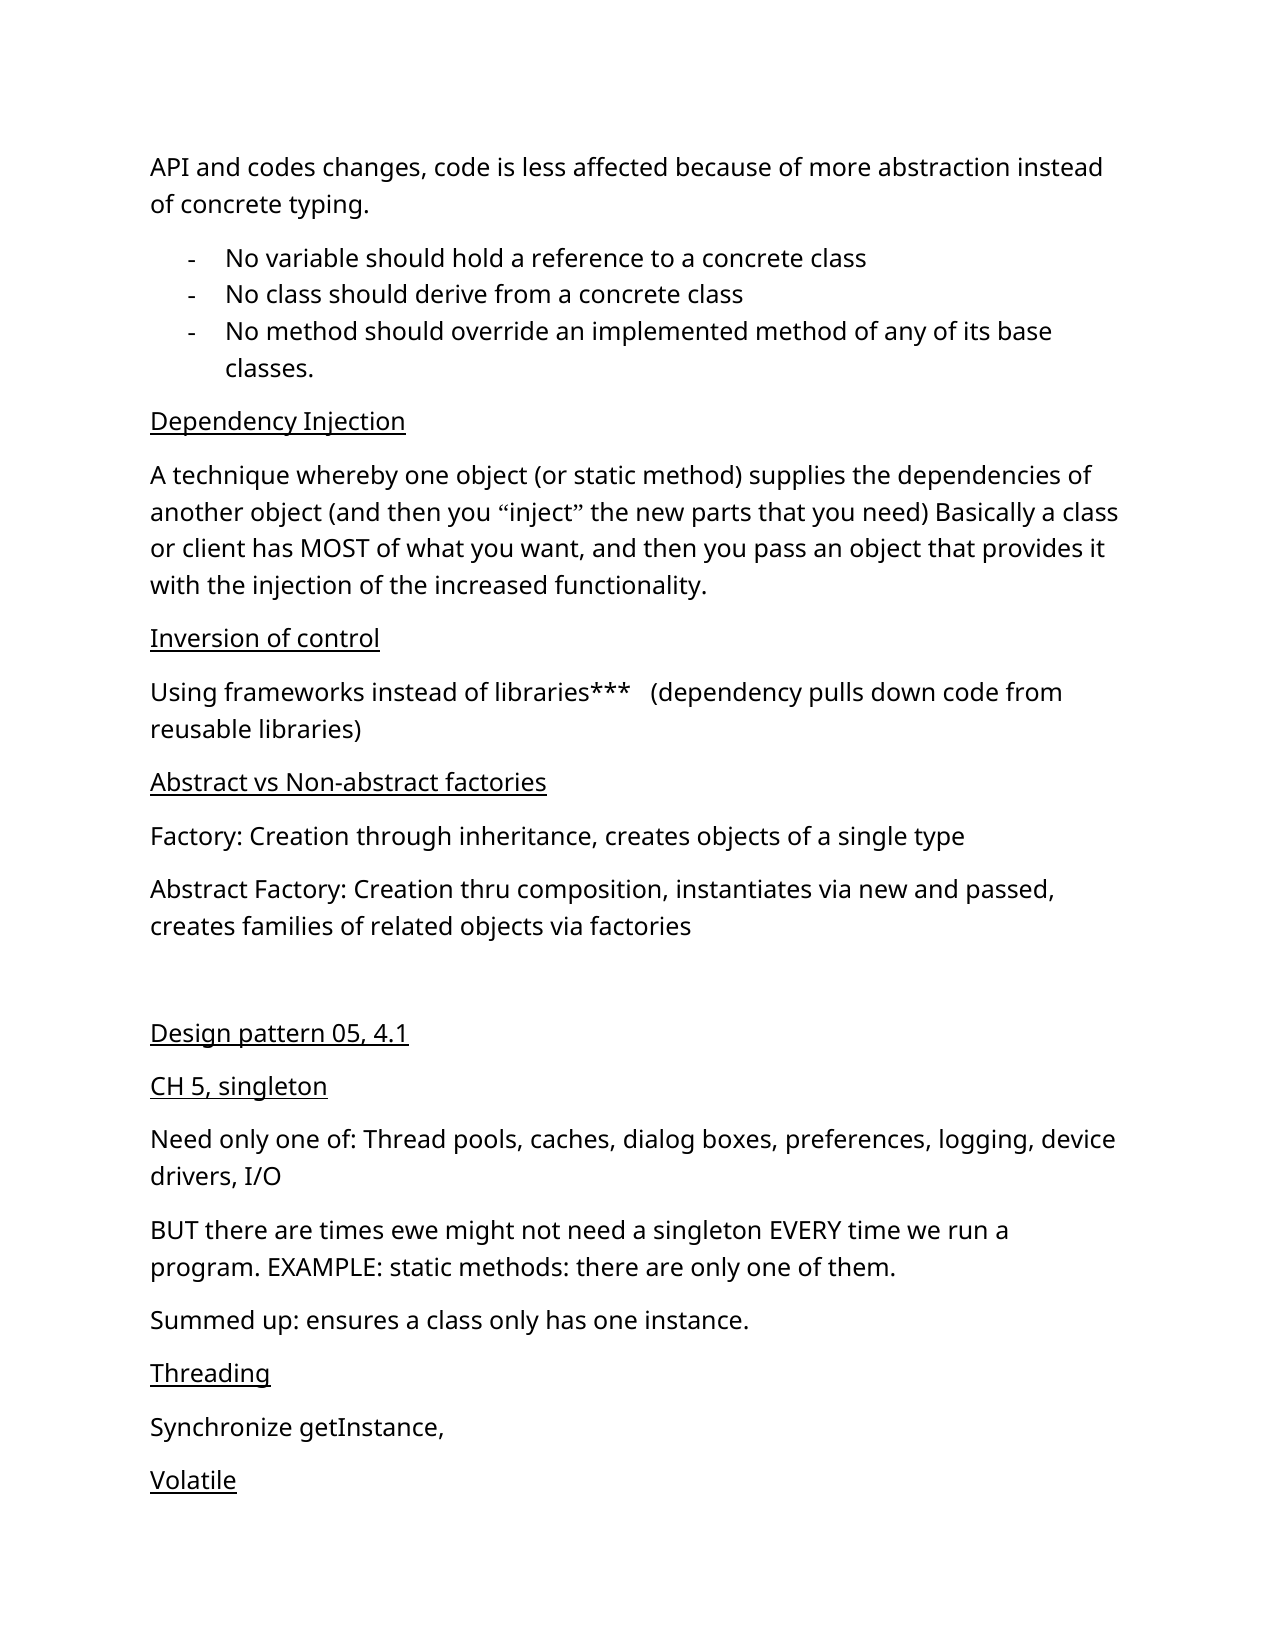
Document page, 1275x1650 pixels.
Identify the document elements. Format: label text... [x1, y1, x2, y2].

text Design pattern 05, 4.1 [150, 1015, 1125, 1049]
text BUT there are times ewe might not need a singleton EVERY time we run a program. EXAMPLE: static methods: there are only one of them. [150, 1212, 1125, 1283]
text Synchronize getInstance, [150, 1409, 1125, 1443]
text Threading [150, 1356, 1125, 1390]
text Volatile [150, 1463, 1125, 1497]
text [150, 150, 1125, 221]
text Inversion of control [150, 621, 1125, 655]
list No variable should hold a reference to a concrete class [187, 240, 1125, 274]
text A technique whereby one object (or static method) supplies the dependencies of another object (and then you “inject” the new parts that you need) Basically a class or client has MOST of what you want, and then you pass an object that provides it with the injection of the increased functionality. [150, 457, 1125, 602]
list No method should override an implemented method of any of its base classes. [187, 314, 1125, 384]
text Using frameworks instead of libraries*** (dependency pulls down code from reusable libraries) [150, 674, 1125, 745]
text Abstract vs Non-abstract factories [150, 765, 1125, 799]
text Abstract Factory: Creation thru composition, instantiates via new and passed, creates families of related objects via factories [150, 872, 1125, 942]
text Factory: Creation through inheritance, creates objects of a single type [150, 818, 1125, 852]
text Dependency Injection [150, 404, 1125, 438]
text Summed up: ensures a class only has one instance. [150, 1303, 1125, 1337]
text CH 5, singleton [150, 1069, 1125, 1103]
text Need only one of: Thread pools, caches, dialog boxes, preferences, logging, device drivers, I/O [150, 1122, 1125, 1193]
list No class should derive from a concrete class [187, 277, 1125, 311]
